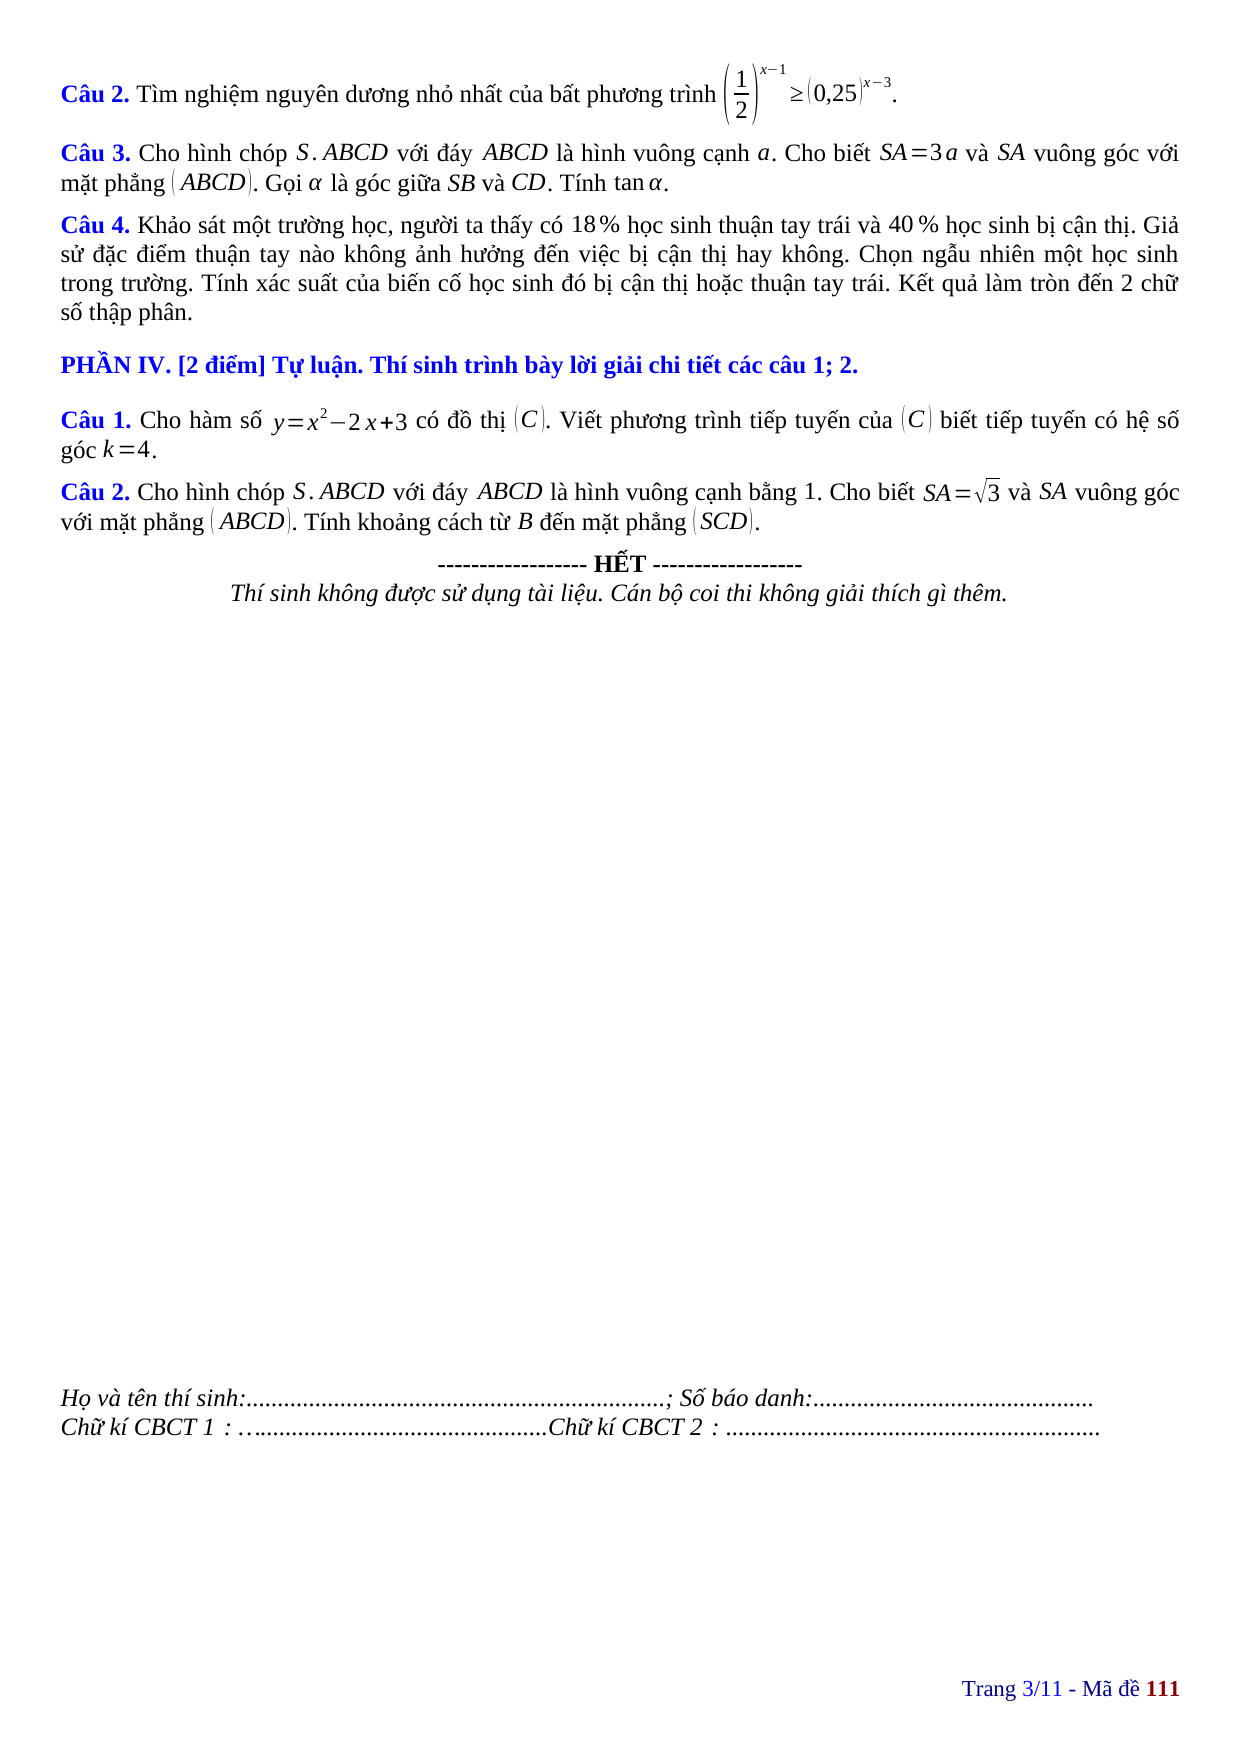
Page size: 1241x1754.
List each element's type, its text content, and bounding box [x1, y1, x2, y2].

text Câu 4. Khảo sát một trường học, người ta thấy có học sinh thuận tay trái và học sinh bị cận thị. Giả sử đặc điểm thuận tay nào không ảnh hưởng đến việc bị cận thị hay không. Chọn ngẫu nhiên một học sinh trong trường. Tính xác suất của biến cố học sinh đó bị cận thị hoặc thuận tay trái. Kết quả làm tròn đến 2 chữ số thập phân. [60, 210, 1180, 325]
text Họ và tên thí sinh:...................................................................; Số báo danh:............................................. [60, 1383, 1180, 1412]
text ------------------ HẾT ------------------ [60, 549, 1180, 578]
text PHẦN IV. [2 điểm] Tự luận. Thí sinh trình bày lời giải chi tiết các câu 1; 2. [60, 350, 1180, 379]
text Thí sinh không được sử dụng tài liệu. Cán bộ coi thi không giải thích gì thêm. [60, 578, 1180, 607]
text Câu 2. Tìm nghiệm nguyên dương nhỏ nhất của bất phương trình . [60, 60, 1180, 126]
text Câu 1. Cho hàm số có đồ thị . Viết phương trình tiếp tuyến của biết tiếp tuyến có hệ số góc . [60, 404, 1180, 464]
text Chữ kí CBCT 1 : …..............................................Chữ kí CBCT 2 : ............................................................ [60, 1412, 1180, 1441]
text Câu 3. Cho hình chóp với đáy là hình vuông cạnh . Cho biết và vuông góc với mặt phẳng . Gọi là góc giữa SB và . Tính . [60, 138, 1180, 198]
text Câu 2. Cho hình chóp với đáy là hình vuông cạnh bằng . Cho biết và vuông góc với mặt phẳng . Tính khoảng cách từ đến mặt phẳng . [60, 476, 1180, 537]
